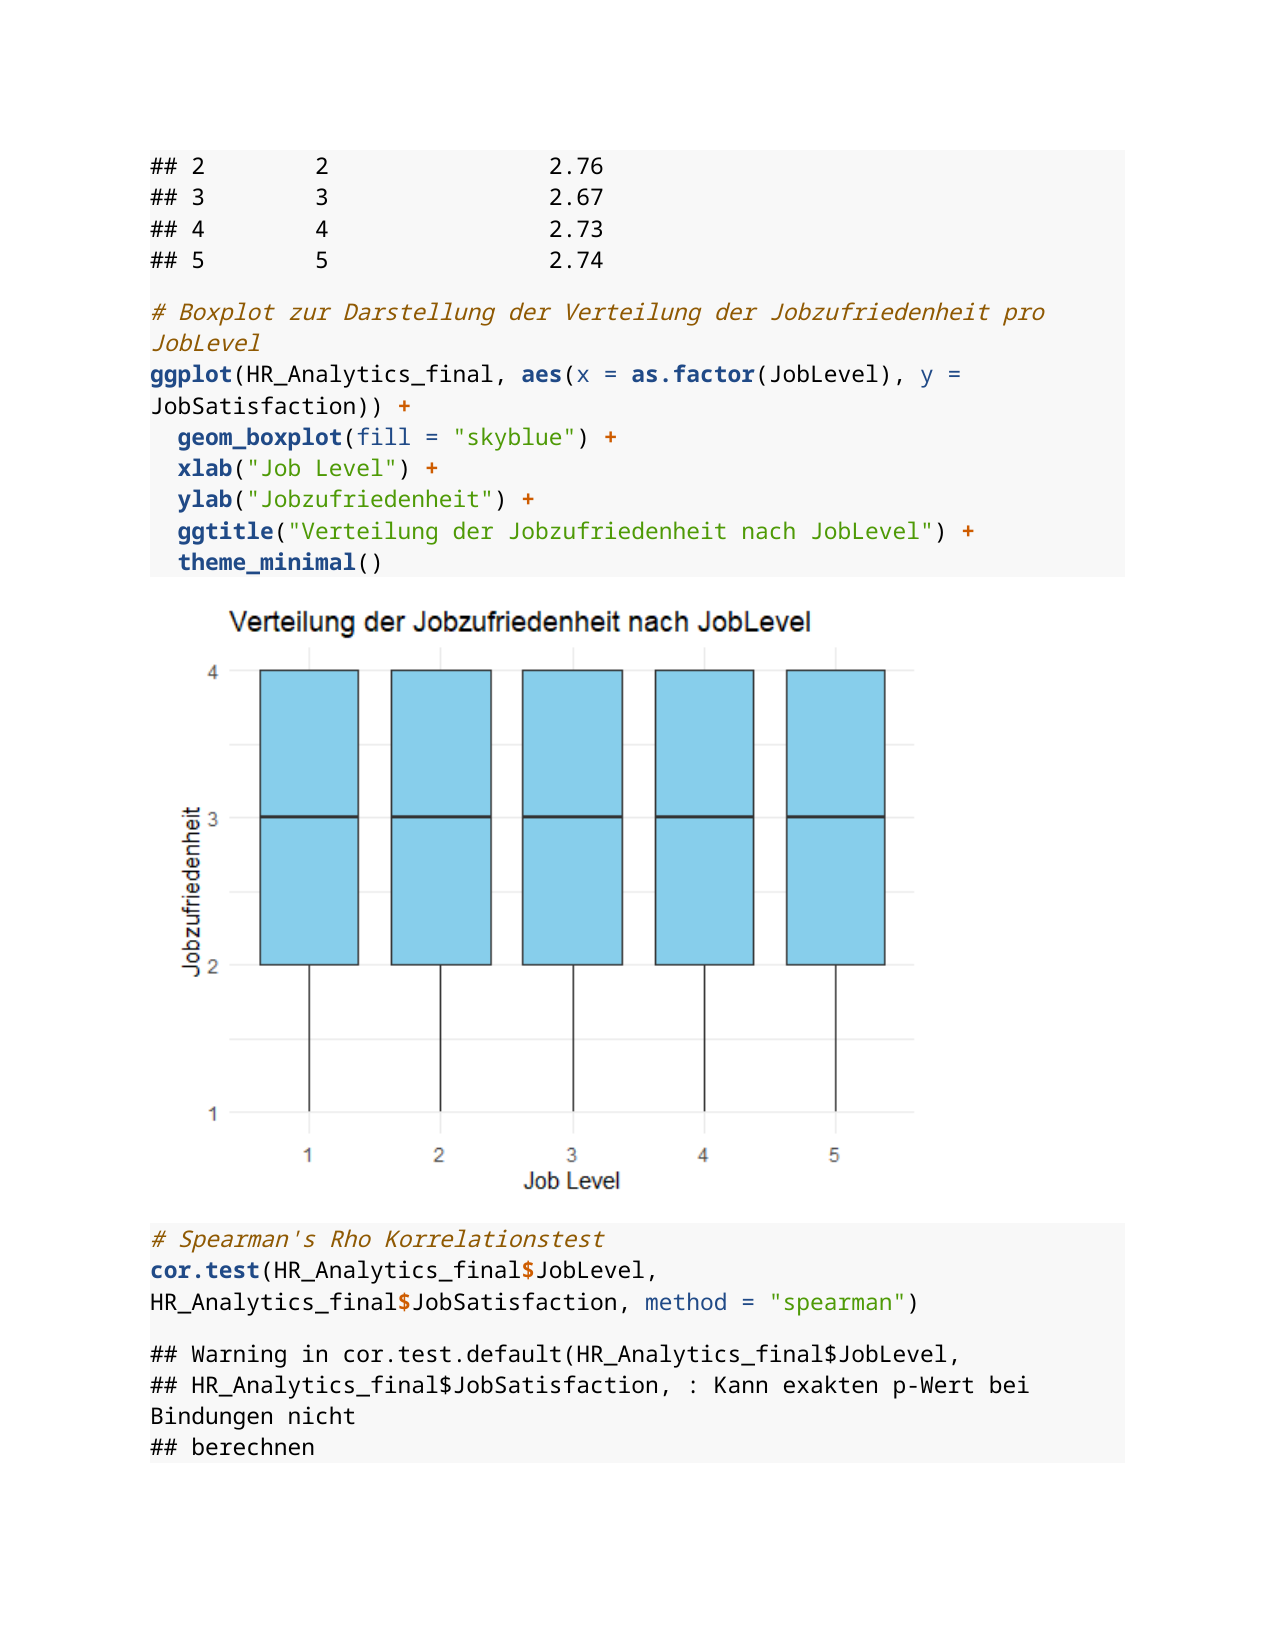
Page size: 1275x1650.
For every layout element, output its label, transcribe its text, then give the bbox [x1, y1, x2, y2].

text # Boxplot zur Darstellung der Verteilung der Jobzufriedenheit pro JobLevel ggplot(HR_Analytics_final, aes(x = as.factor(JobLevel), y = JobSatisfaction)) + geom_boxplot(fill = "skyblue") + xlab("Job Level") + ylab("Jobzufriedenheit") + ggtitle("Verteilung der Jobzufriedenheit nach JobLevel") + theme_minimal() [150, 296, 1125, 577]
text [150, 150, 1125, 275]
picture [168, 597, 927, 1205]
text ## Warning in cor.test.default(HR_Analytics_final$JobLevel, ## HR_Analytics_final$JobSatisfaction, : Kann exakten p-Wert bei Bindungen nicht ## berechnen [150, 1338, 1125, 1463]
text # Spearman's Rho Korrelationstest cor.test(HR_Analytics_final$JobLevel, HR_Analytics_final$JobSatisfaction, method = "spearman") [604, 1223, 1125, 1317]
